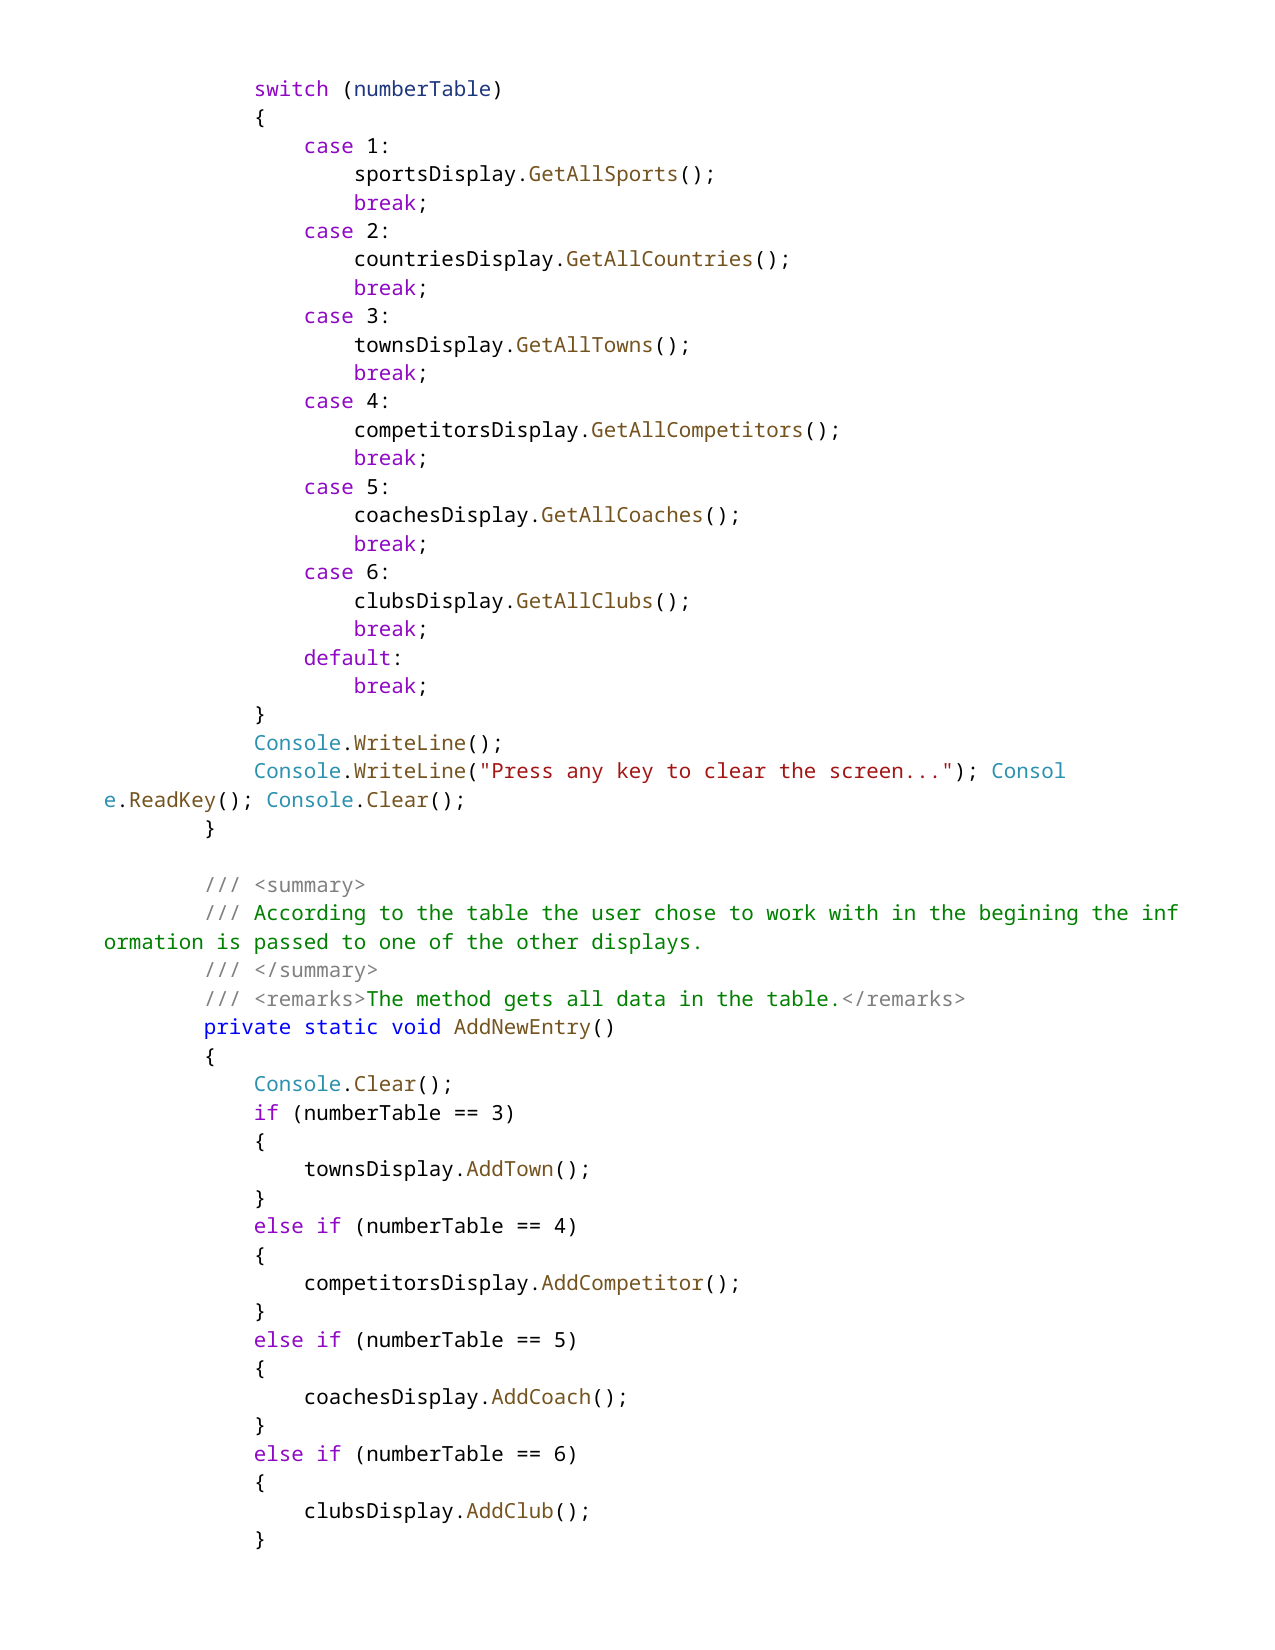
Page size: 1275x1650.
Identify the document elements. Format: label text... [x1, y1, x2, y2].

text /// <summary> [103, 870, 1181, 898]
text break; [103, 358, 1181, 387]
text case 4: [103, 387, 1181, 415]
text case 2: [103, 216, 1181, 244]
text break; [103, 614, 1181, 643]
text { [103, 1353, 1181, 1382]
text case 5: [103, 472, 1181, 500]
text { [103, 1467, 1181, 1496]
text /// </summary> [103, 955, 1181, 984]
text Console.WriteLine(); [103, 728, 1181, 756]
text break; [103, 188, 1181, 216]
text competitorsDisplay.GetAllCompetitors(); [103, 415, 1181, 443]
text } [103, 699, 1181, 728]
text break; [103, 529, 1181, 557]
text else if (numberTable == 4) [103, 1211, 1181, 1240]
text } [103, 1410, 1181, 1439]
text clubsDisplay.AddClub(); [103, 1496, 1181, 1524]
text else if (numberTable == 6) [103, 1439, 1181, 1467]
text coachesDisplay.GetAllCoaches(); [103, 500, 1181, 529]
text } [103, 1183, 1181, 1211]
text switch (numberTable) [103, 74, 1181, 102]
text /// <remarks>The method gets all data in the table.</remarks> [103, 984, 1181, 1012]
text { [103, 1240, 1181, 1268]
text } [103, 1524, 1181, 1553]
text Console.WriteLine("Press any key to clear the screen..."); Console.ReadKey(); Console.Clear(); [103, 756, 1181, 813]
text competitorsDisplay.AddCompetitor(); [103, 1268, 1181, 1297]
text clubsDisplay.GetAllClubs(); [103, 586, 1181, 614]
text if (numberTable == 3) [103, 1098, 1181, 1126]
text else if (numberTable == 5) [103, 1325, 1181, 1353]
text case 6: [103, 557, 1181, 586]
text townsDisplay.GetAllTowns(); [103, 330, 1181, 358]
text break; [103, 273, 1181, 301]
text { [103, 102, 1181, 131]
text break; [103, 671, 1181, 699]
text private static void AddNewEntry() [103, 1012, 1181, 1041]
text coachesDisplay.AddCoach(); [103, 1382, 1181, 1410]
text default: [103, 643, 1181, 671]
text townsDisplay.AddTown(); [103, 1154, 1181, 1183]
text countriesDisplay.GetAllCountries(); [103, 244, 1181, 273]
text sportsDisplay.GetAllSports(); [103, 159, 1181, 188]
text break; [103, 443, 1181, 472]
text { [103, 1126, 1181, 1154]
text /// According to the table the user chose to work with in the begining the information is passed to one of the other displays. [103, 898, 1181, 955]
text { [103, 1041, 1181, 1069]
text case 3: [103, 301, 1181, 330]
text } [103, 1297, 1181, 1325]
text } [103, 813, 1181, 842]
text case 1: [103, 131, 1181, 159]
text Console.Clear(); [103, 1069, 1181, 1098]
